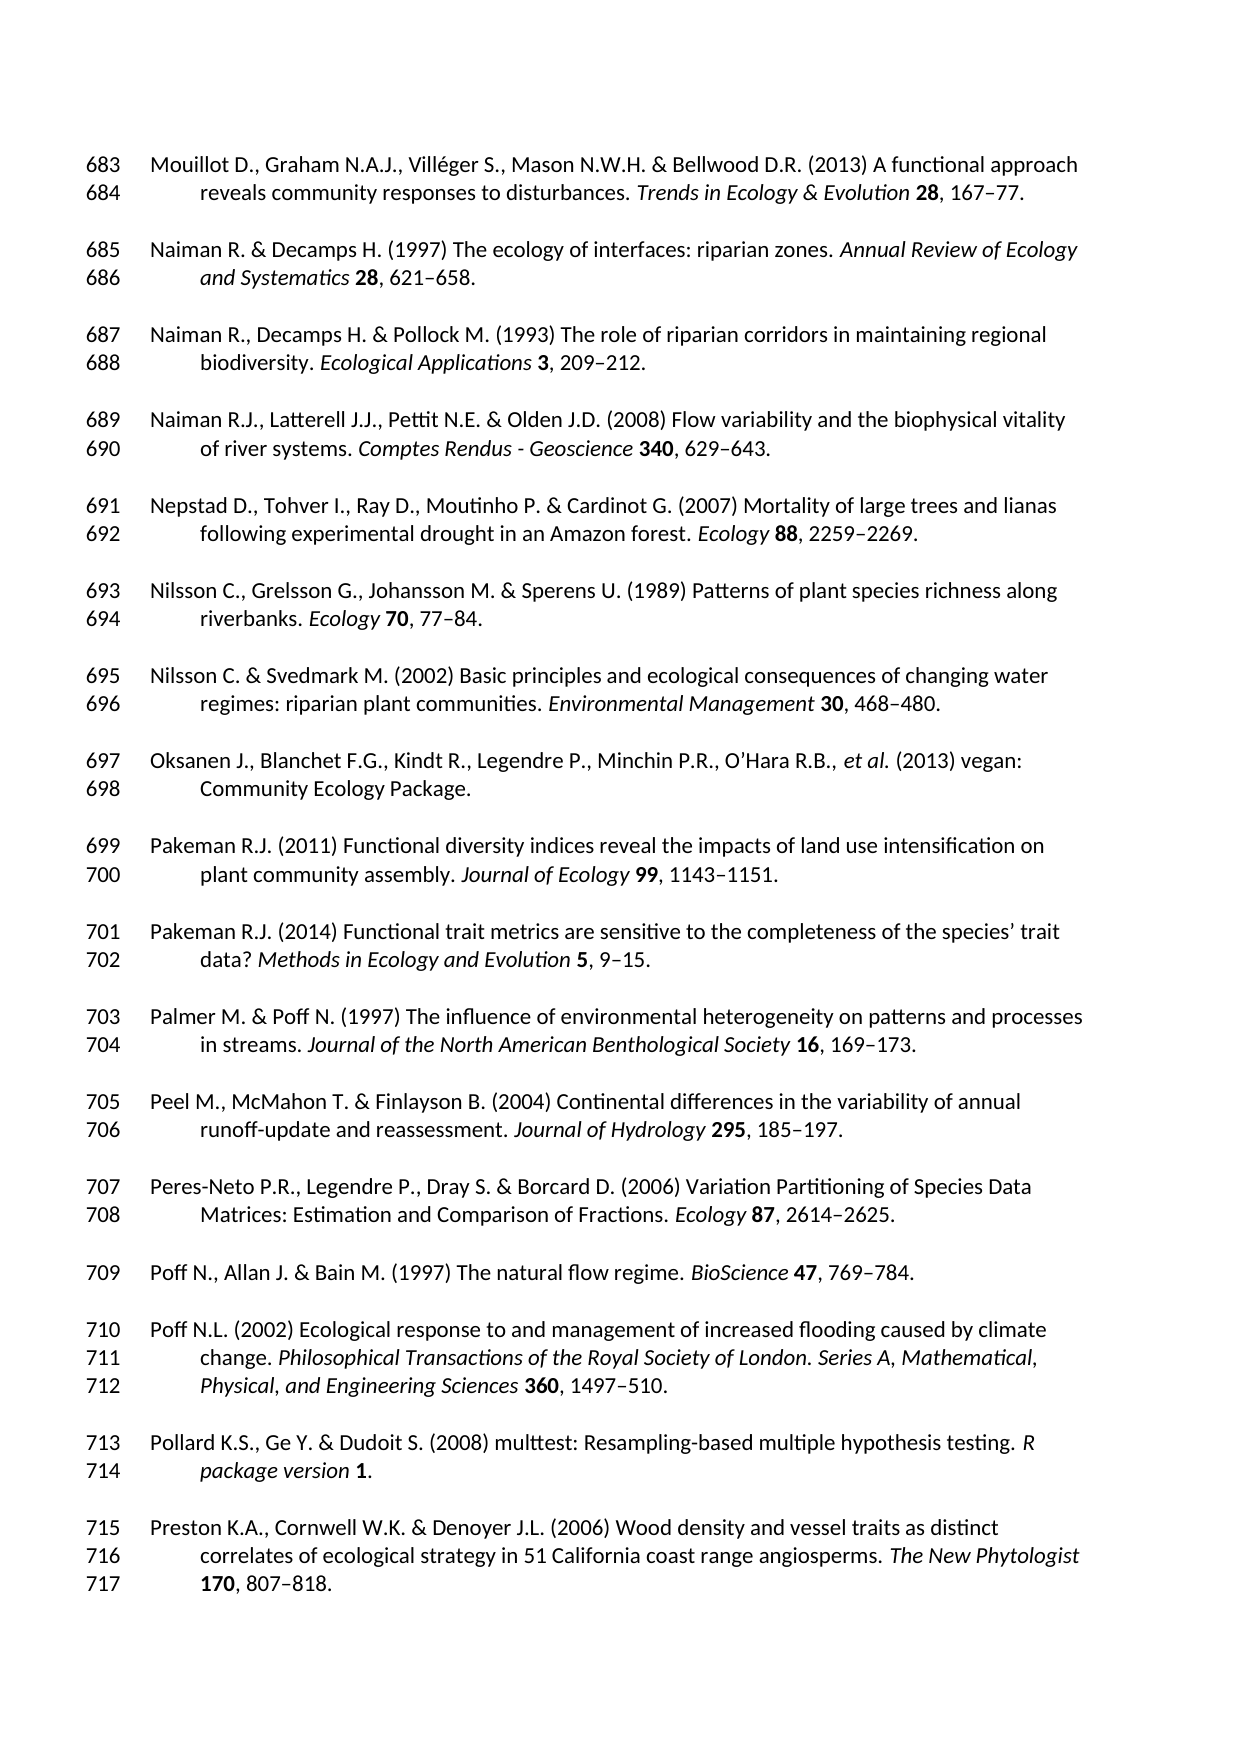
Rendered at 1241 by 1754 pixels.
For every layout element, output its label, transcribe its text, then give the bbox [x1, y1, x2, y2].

text Mouillot D., Graham N.A.J., Villéger S., Mason N.W.H. & Bellwood D.R. (2013) A functional approach reveals community responses to disturbances. Trends in Ecology & Evolution 28, 167–77. [150, 150, 1090, 206]
text Pollard K.S., Ge Y. & Dudoit S. (2008) multtest: Resampling-based multiple hypothesis testing. R package version 1. [150, 1428, 1090, 1484]
text Poff N.L. (2002) Ecological response to and management of increased flooding caused by climate change. Philosophical Transactions of the Royal Society of London. Series A, Mathematical, Physical, and Engineering Sciences 360, 1497–510. [150, 1315, 1090, 1399]
text Palmer M. & Poff N. (1997) The influence of environmental heterogeneity on patterns and processes in streams. Journal of the North American Benthological Society 16, 169–173. [150, 1002, 1090, 1058]
text Naiman R.J., Latterell J.J., Pettit N.E. & Olden J.D. (2008) Flow variability and the biophysical vitality of river systems. Comptes Rendus - Geoscience 340, 629–643. [150, 406, 1090, 462]
text Pakeman R.J. (2014) Functional trait metrics are sensitive to the completeness of the species’ trait data? Methods in Ecology and Evolution 5, 9–15. [150, 917, 1090, 973]
text Naiman R. & Decamps H. (1997) The ecology of interfaces: riparian zones. Annual Review of Ecology and Systematics 28, 621–658. [150, 235, 1090, 291]
text Pakeman R.J. (2011) Functional diversity indices reveal the impacts of land use intensification on plant community assembly. Journal of Ecology 99, 1143–1151. [150, 832, 1090, 888]
text Nilsson C., Grelsson G., Johansson M. & Sperens U. (1989) Patterns of plant species richness along riverbanks. Ecology 70, 77–84. [150, 576, 1090, 632]
text Preston K.A., Cornwell W.K. & Denoyer J.L. (2006) Wood density and vessel traits as distinct correlates of ecological strategy in 51 California coast range angiosperms. The New Phytologist 170, 807–818. [150, 1513, 1090, 1597]
text Nilsson C. & Svedmark M. (2002) Basic principles and ecological consequences of changing water regimes: riparian plant communities. Environmental Management 30, 468–480. [150, 661, 1090, 717]
text Peres-Neto P.R., Legendre P., Dray S. & Borcard D. (2006) Variation Partitioning of Species Data Matrices: Estimation and Comparison of Fractions. Ecology 87, 2614–2625. [150, 1172, 1090, 1228]
text Peel M., McMahon T. & Finlayson B. (2004) Continental differences in the variability of annual runoff-update and reassessment. Journal of Hydrology 295, 185–197. [150, 1087, 1090, 1143]
text Nepstad D., Tohver I., Ray D., Moutinho P. & Cardinot G. (2007) Mortality of large trees and lianas following experimental drought in an Amazon forest. Ecology 88, 2259–2269. [150, 491, 1090, 547]
text Naiman R., Decamps H. & Pollock M. (1993) The role of riparian corridors in maintaining regional biodiversity. Ecological Applications 3, 209–212. [150, 320, 1090, 376]
text Oksanen J., Blanchet F.G., Kindt R., Legendre P., Minchin P.R., O’Hara R.B., et al. (2013) vegan: Community Ecology Package. [150, 746, 1090, 802]
text Poff N., Allan J. & Bain M. (1997) The natural flow regime. BioScience 47, 769–784. [150, 1258, 1090, 1286]
